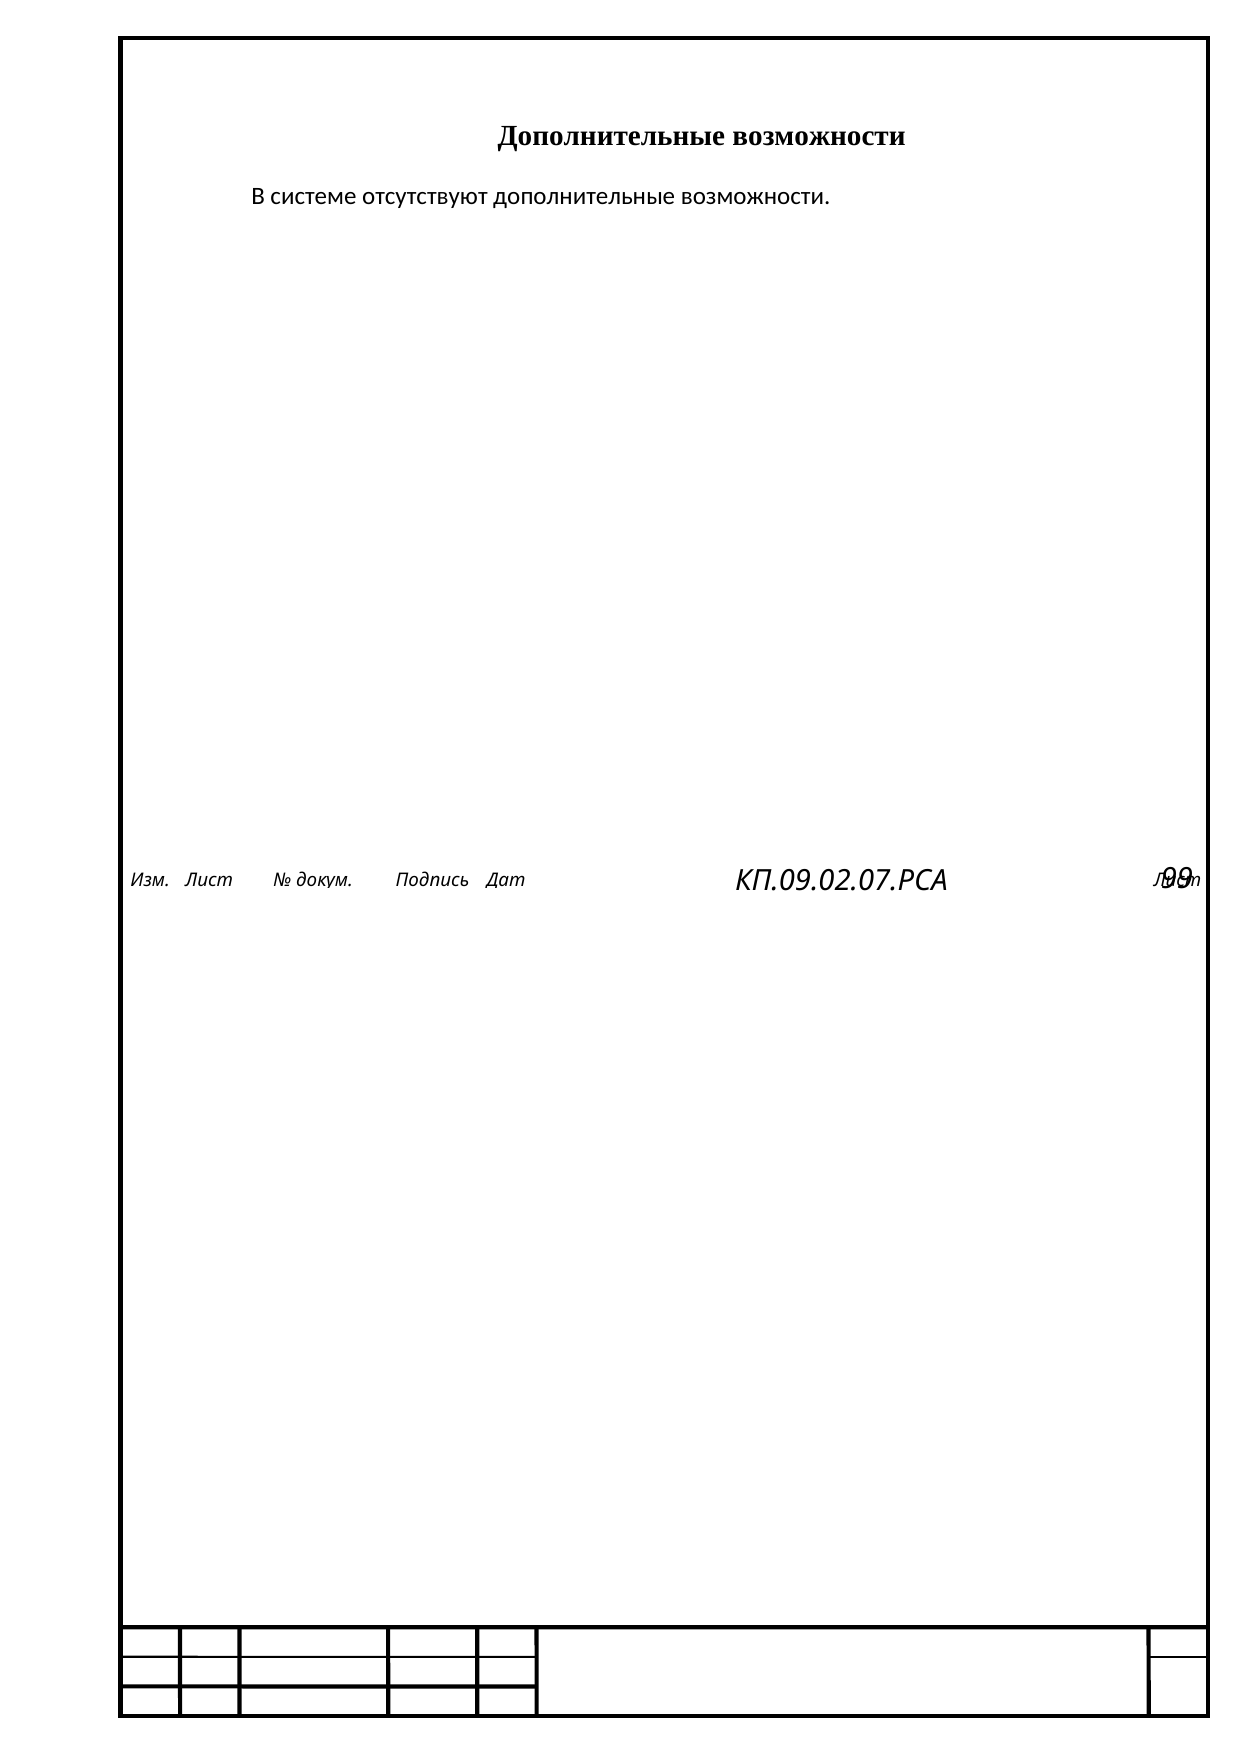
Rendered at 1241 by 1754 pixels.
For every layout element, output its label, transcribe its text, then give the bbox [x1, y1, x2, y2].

list В системе отсутствуют дополнительные возможности. [251, 180, 1152, 211]
text Дополнительные возможности [177, 118, 1152, 152]
